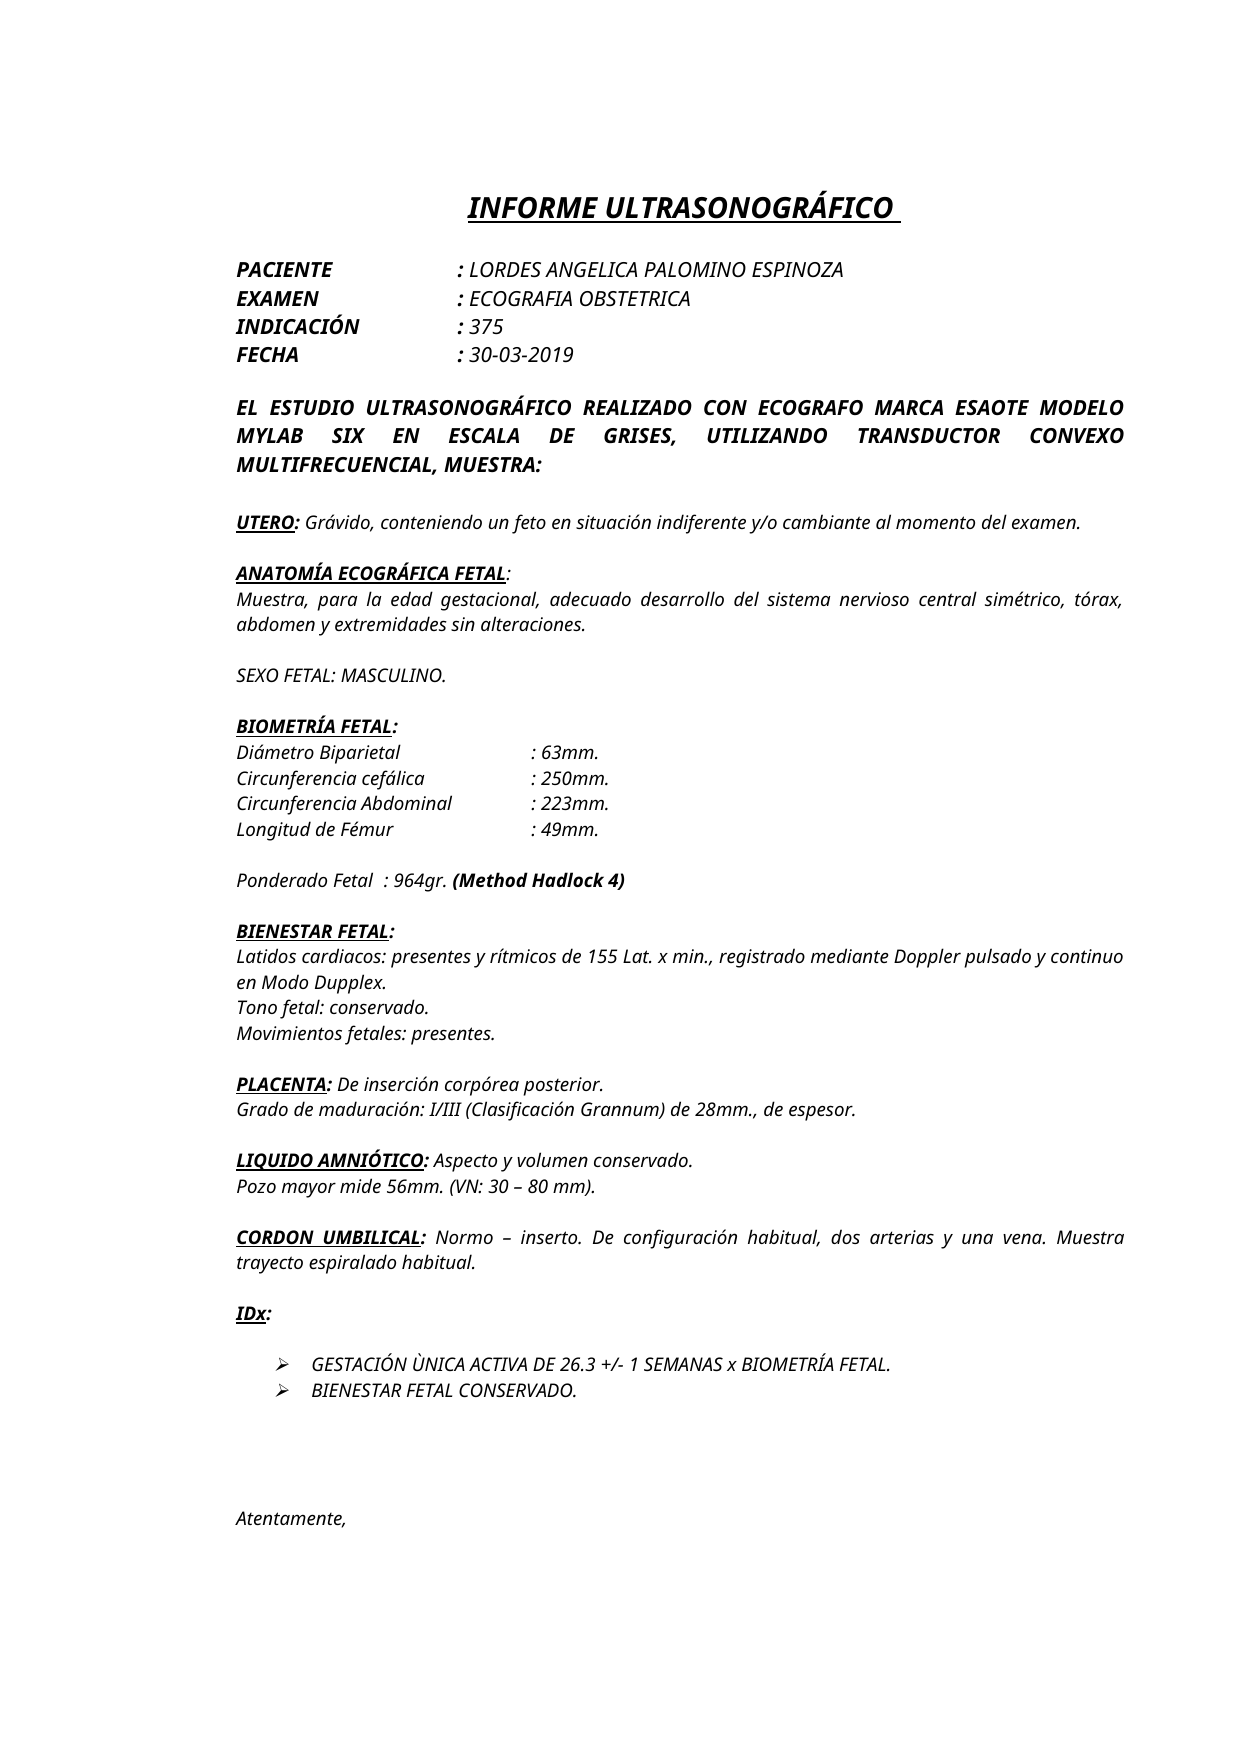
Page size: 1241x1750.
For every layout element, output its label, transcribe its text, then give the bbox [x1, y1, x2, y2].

text Tono fetal: conservado. [236, 994, 1125, 1020]
text PLACENTA: De inserción corpórea posterior. [236, 1071, 1125, 1097]
text Longitud de Fémur : 49mm. [236, 816, 1125, 841]
text Atentamente, [236, 1505, 1125, 1530]
text EL ESTUDIO ULTRASONOGRÁFICO REALIZADO CON ECOGRAFO MARCA ESAOTE MODELO MYLAB SIX EN ESCALA DE GRISES, UTILIZANDO TRANSDUCTOR CONVEXO MULTIFRECUENCIAL, MUESTRA: [236, 393, 1125, 478]
text LIQUIDO AMNIÓTICO: Aspecto y volumen conservado. [236, 1148, 1125, 1173]
text Muestra, para la edad gestacional, adecuado desarrollo del sistema nervioso central simétrico, tórax, abdomen y extremidades sin alteraciones. [236, 586, 1125, 637]
text CORDON UMBILICAL: Normo – inserto. De configuración habitual, dos arterias y una vena. Muestra trayecto espiralado habitual. [236, 1224, 1125, 1275]
list BIENESTAR FETAL CONSERVADO. [274, 1377, 1125, 1403]
text PACIENTE : LORDES ANGELICA PALOMINO ESPINOZA [236, 255, 1125, 284]
text IDx: [236, 1301, 1125, 1326]
text FECHA : 30-03-2019 [236, 341, 1125, 369]
text Pozo mayor mide 56mm. (VN: 30 – ). [236, 1173, 1125, 1199]
text SEXO FETAL: MASCULINO. [236, 663, 1125, 688]
text ANATOMÍA ECOGRÁFICA FETAL: [236, 561, 1125, 586]
text BIENESTAR FETAL: [236, 918, 1125, 943]
text Diámetro Biparietal : 63mm. [236, 739, 1125, 765]
text UTERO: Grávido, conteniendo un feto en situación indiferente y/o cambiante al momento del examen. [236, 509, 1125, 535]
text BIOMETRÍA FETAL: [236, 714, 1125, 739]
title INFORME ULTRASONOGRÁFICO [236, 187, 1125, 227]
text Movimientos fetales: presentes. [236, 1020, 1125, 1046]
list GESTACIÓN ÙNICA ACTIVA DE 26.3 +/- 1 SEMANAS x BIOMETRÍA FETAL. [274, 1352, 1125, 1377]
text INDICACIÓN : 375 [236, 312, 1125, 341]
text Grado de maduración: I/III (Clasificación Grannum) de 28mm., de espesor. [236, 1097, 1125, 1122]
text Circunferencia cefálica : 250mm. [236, 765, 1125, 790]
text Latidos cardiacos: presentes y rítmicos de 155 Lat. x min., registrado mediante Doppler pulsado y continuo en Modo Dupplex. [236, 943, 1125, 994]
text Circunferencia Abdominal : 223mm. [236, 790, 1125, 816]
text Ponderado Fetal : 964gr. (Method Hadlock 4) [236, 867, 1125, 892]
text EXAMEN : ECOGRAFIA OBSTETRICA [236, 284, 1125, 312]
